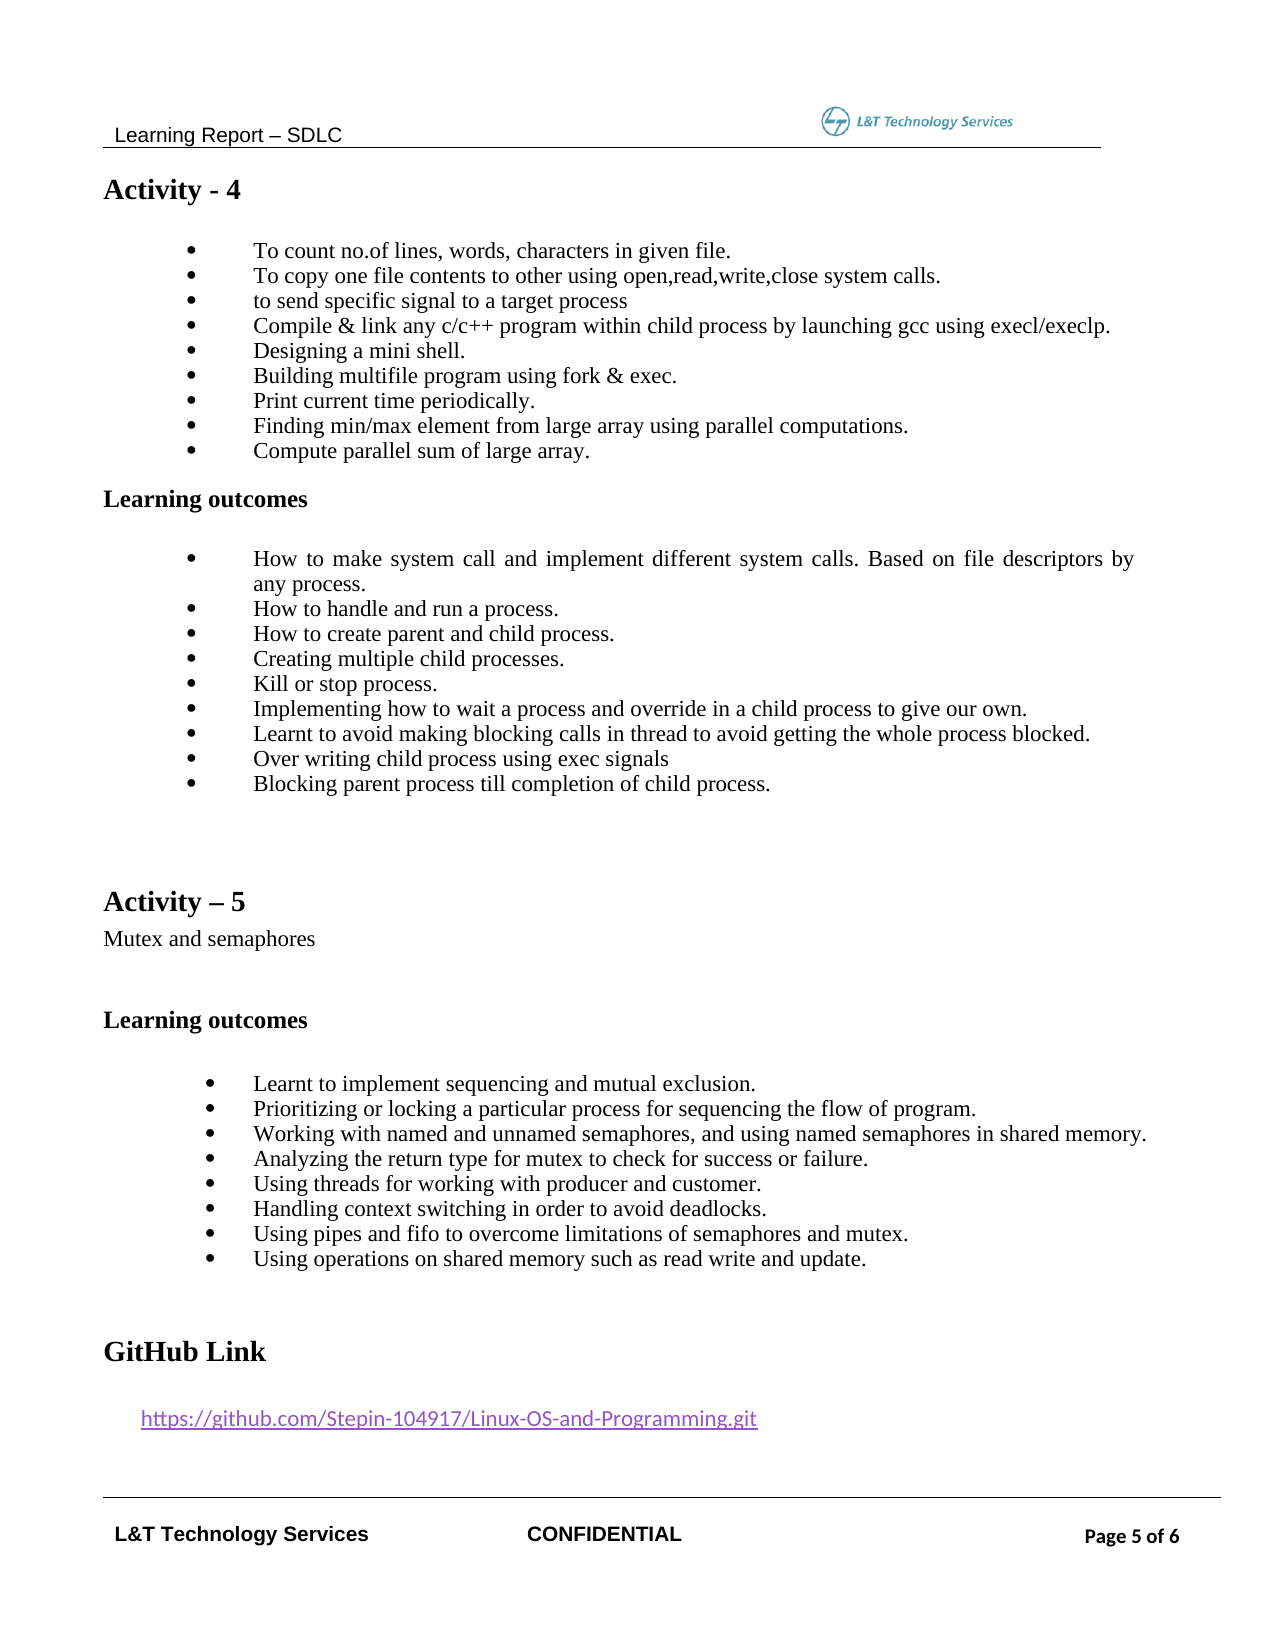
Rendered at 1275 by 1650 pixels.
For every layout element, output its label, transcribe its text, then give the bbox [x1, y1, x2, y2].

list To count no.of lines, words, characters in given file. [187, 239, 1162, 264]
list Compile & link any c/c++ program within child process by launching gcc using execl/execlp. [187, 314, 1162, 339]
list How to create parent and child process. [187, 622, 1162, 647]
list Kill or stop process. [187, 672, 1162, 697]
list Prioritizing or locking a particular process for sequencing the flow of program. [178, 1097, 1162, 1122]
list Using pipes and fifo to overcome limitations of semaphores and mutex. [178, 1222, 1162, 1247]
list Analyzing the return type for mutex to check for success or failure. [178, 1147, 1162, 1172]
list Using threads for working with producer and customer. [178, 1172, 1162, 1197]
subtitle Learning outcomes [103, 1005, 1162, 1034]
list to send specific signal to a target process [187, 289, 1162, 314]
list Finding min/max element from large array using parallel computations. [187, 414, 1162, 439]
list Implementing how to wait a process and override in a child process to give our own. [187, 697, 1162, 722]
list Print current time periodically. [187, 389, 1162, 414]
subtitle GitHub Link [103, 1334, 1162, 1368]
list To copy one file contents to other using open,read,write,close system calls. [187, 264, 1162, 289]
list How to handle and run a process. [187, 597, 1162, 622]
list Compute parallel sum of large array. [187, 439, 1162, 464]
text Mutex and semaphores [103, 926, 1162, 951]
list How to make system call and implement different system calls. Based on file descriptors by any process. [187, 547, 1162, 597]
list Blocking parent process till completion of child process. [187, 772, 1162, 797]
list Designing a mini shell. [187, 339, 1162, 364]
list Working with named and unnamed semaphores, and using named semaphores in shared memory. [178, 1122, 1162, 1147]
list Creating multiple child processes. [187, 647, 1162, 672]
list Building multifile program using fork & exec. [187, 364, 1162, 389]
subtitle Activity – 5 [103, 884, 1162, 918]
list Learnt to avoid making blocking calls in thread to avoid getting the whole process blocked. [187, 722, 1162, 747]
list Using operations on shared memory such as read write and update. [178, 1247, 1162, 1272]
list Learnt to implement sequencing and mutual exclusion. [178, 1070, 1162, 1097]
subtitle Learning outcomes [103, 484, 1162, 513]
list Over writing child process using exec signals [187, 747, 1162, 772]
list Handling context switching in order to avoid deadlocks. [178, 1197, 1162, 1222]
text https://github.com/Stepin-104917/Linux-OS-and-Programming.git [103, 1404, 1162, 1432]
subtitle Activity - 4 [103, 172, 1162, 205]
